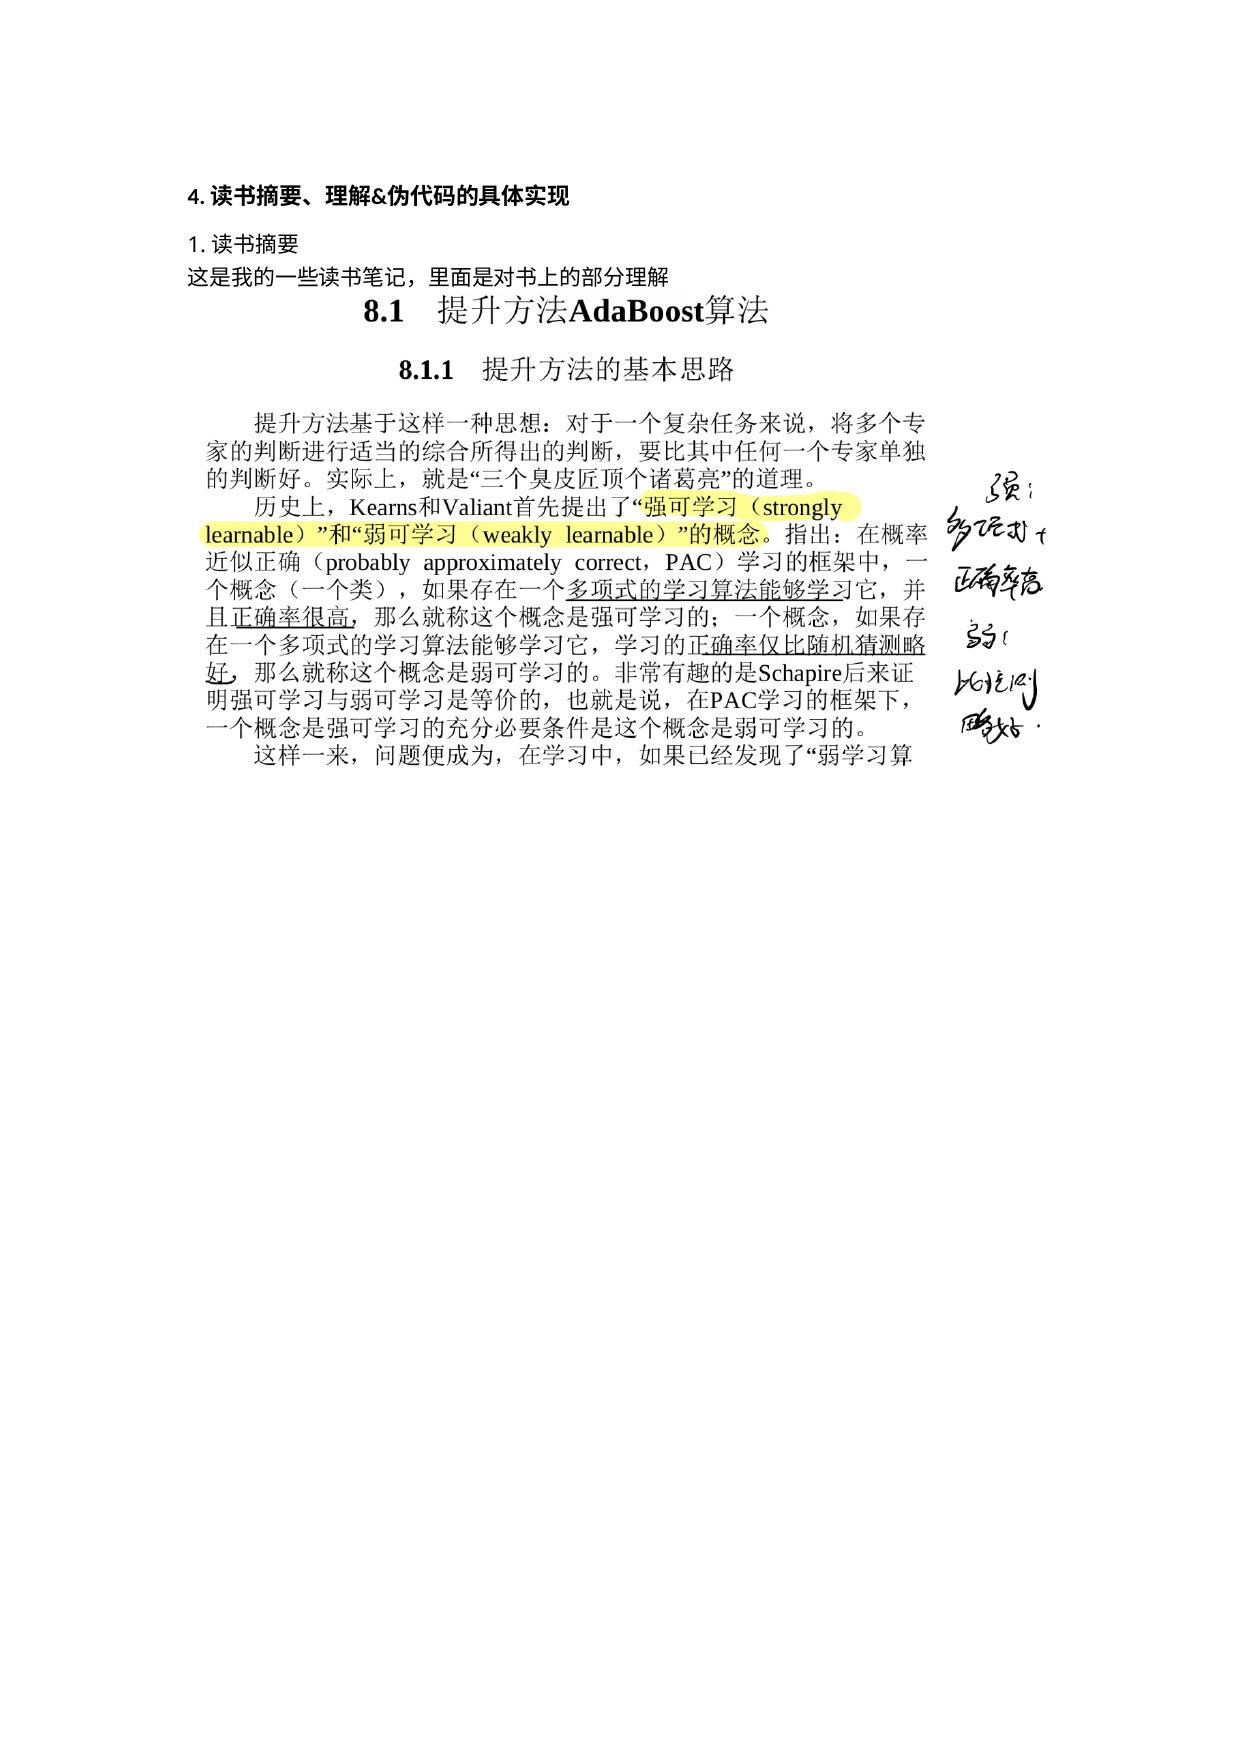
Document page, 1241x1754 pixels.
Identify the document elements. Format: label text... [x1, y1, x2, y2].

text 这是我的一些读书笔记，里面是对书上的部分理解 [187, 259, 1053, 292]
text 1. 读书摘要 [187, 227, 1053, 259]
picture [187, 292, 1053, 766]
text 4. 读书摘要、理解&伪代码的具体实现 [187, 162, 1053, 227]
